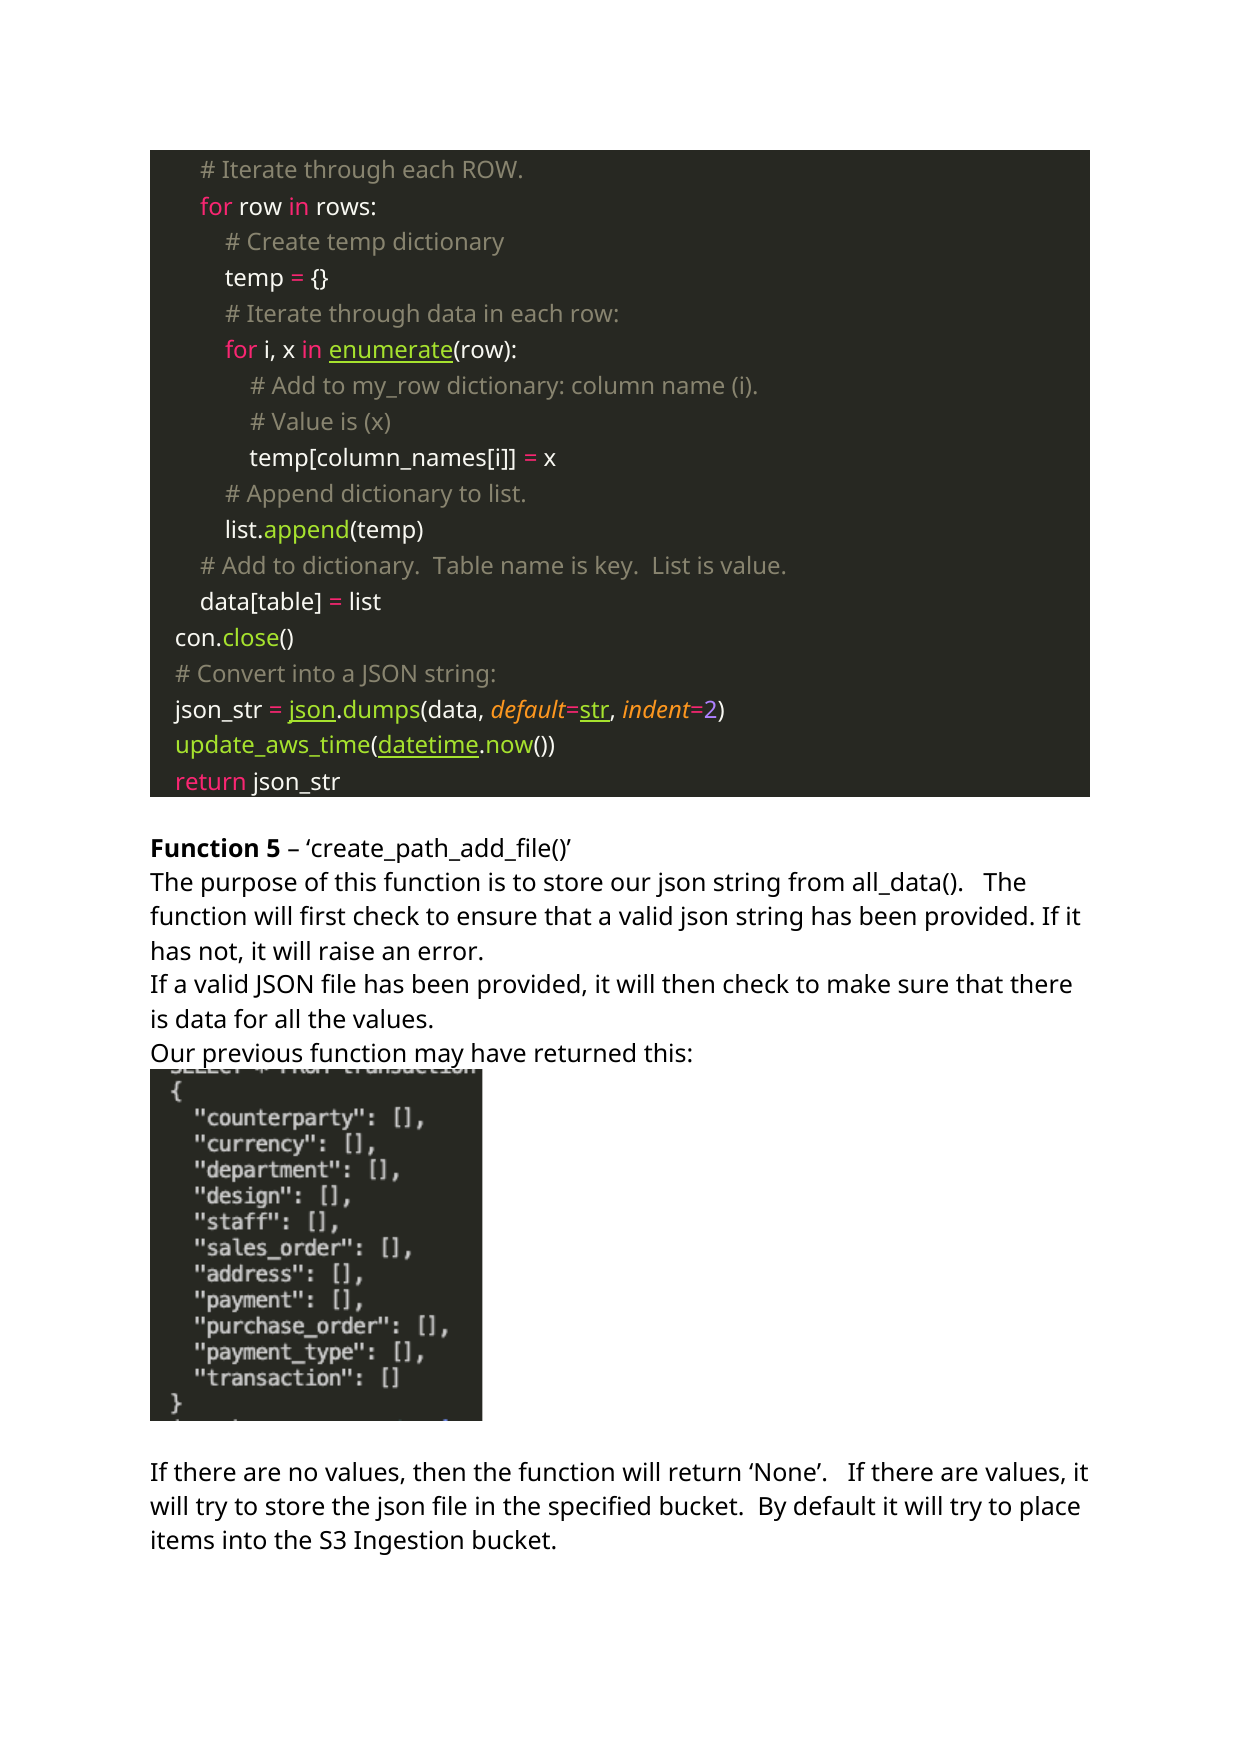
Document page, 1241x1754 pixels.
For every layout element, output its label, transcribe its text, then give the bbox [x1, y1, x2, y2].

text The purpose of this function is to store our json string from all_data(). The function will first check to ensure that a valid json string has been provided. If it has not, it will raise an error. [150, 865, 1090, 967]
text return json_str [150, 761, 1090, 797]
text for i, x in enumerate(row): [150, 330, 1090, 366]
text json_str = json.dumps(data, default=str, indent=2) [150, 689, 1090, 725]
text Our previous function may have returned this: [150, 1035, 1090, 1069]
text temp = {} [150, 258, 1090, 294]
text data[table] = list [150, 581, 1090, 617]
text # Create temp dictionary [150, 222, 1090, 258]
text If there are no values, then the function will return ‘None’. If there are values, it will try to store the json file in the specified bucket. By default it will try to place items into the S3 Ingestion bucket. [150, 1454, 1090, 1556]
text If a valid JSON file has been provided, it will then check to make sure that there is data for all the values. [150, 967, 1090, 1035]
text # Convert into a JSON string: [150, 653, 1090, 689]
text update_aws_time(datetime.now()) [150, 725, 1090, 761]
text # Iterate through each ROW. [150, 150, 1090, 186]
text for row in rows: [150, 186, 1090, 222]
text con.close() [150, 617, 1090, 653]
text temp[column_names[i]] = x [150, 437, 1090, 473]
text # Add to dictionary. Table name is key. List is value. [150, 545, 1090, 581]
text # Iterate through data in each row: [150, 294, 1090, 330]
text # Append dictionary to list. [150, 473, 1090, 509]
text # Add to my_row dictionary: column name (i). [150, 366, 1090, 402]
text Function 5 – ‘create_path_add_file()’ [150, 831, 1090, 865]
text list.append(temp) [150, 509, 1090, 545]
text # Value is (x) [150, 402, 1090, 437]
picture [150, 1069, 483, 1421]
